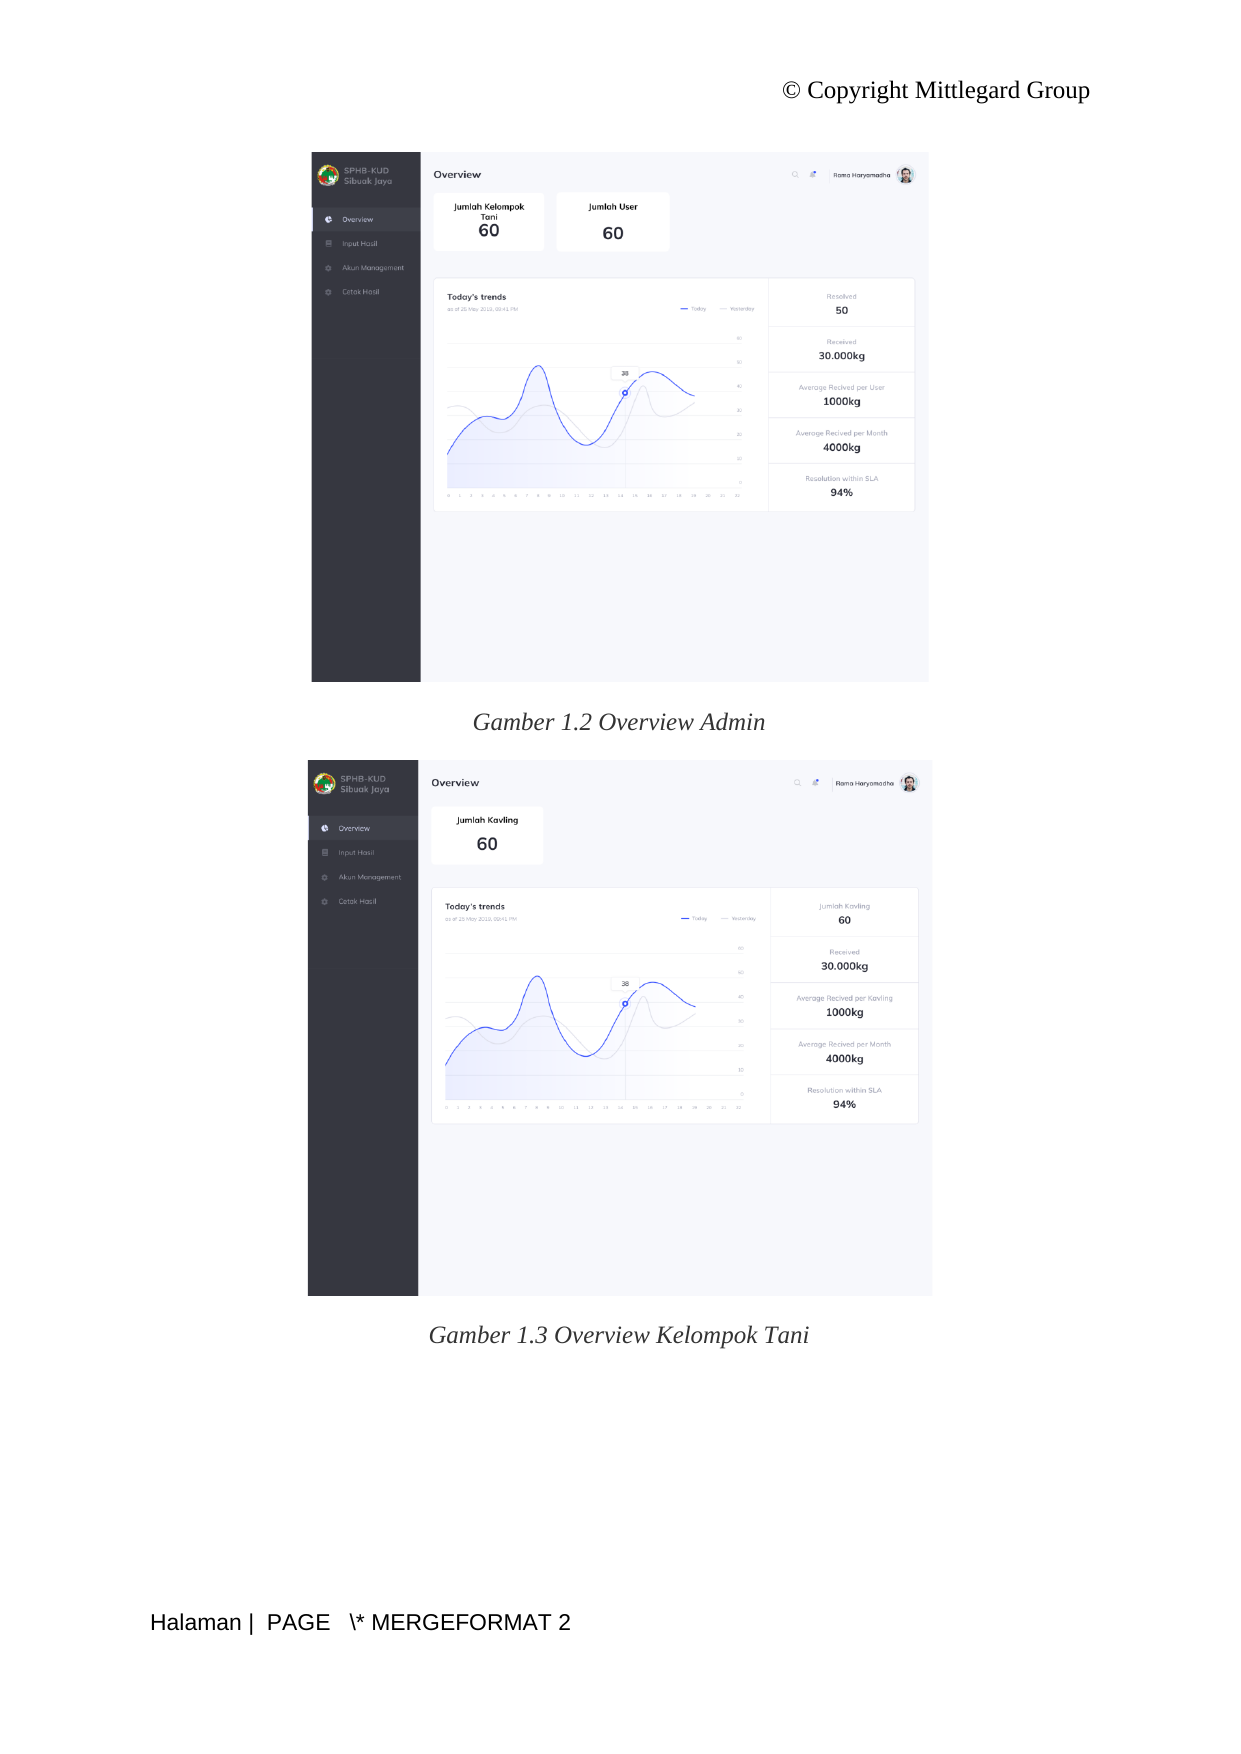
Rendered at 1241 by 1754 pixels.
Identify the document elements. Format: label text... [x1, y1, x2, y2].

picture [311, 152, 929, 682]
text Gamber 1.3 Overview Kelompok Tani [150, 1320, 1090, 1349]
picture [307, 760, 933, 1296]
text Gamber 1.2 Overview Admin [150, 707, 1090, 735]
